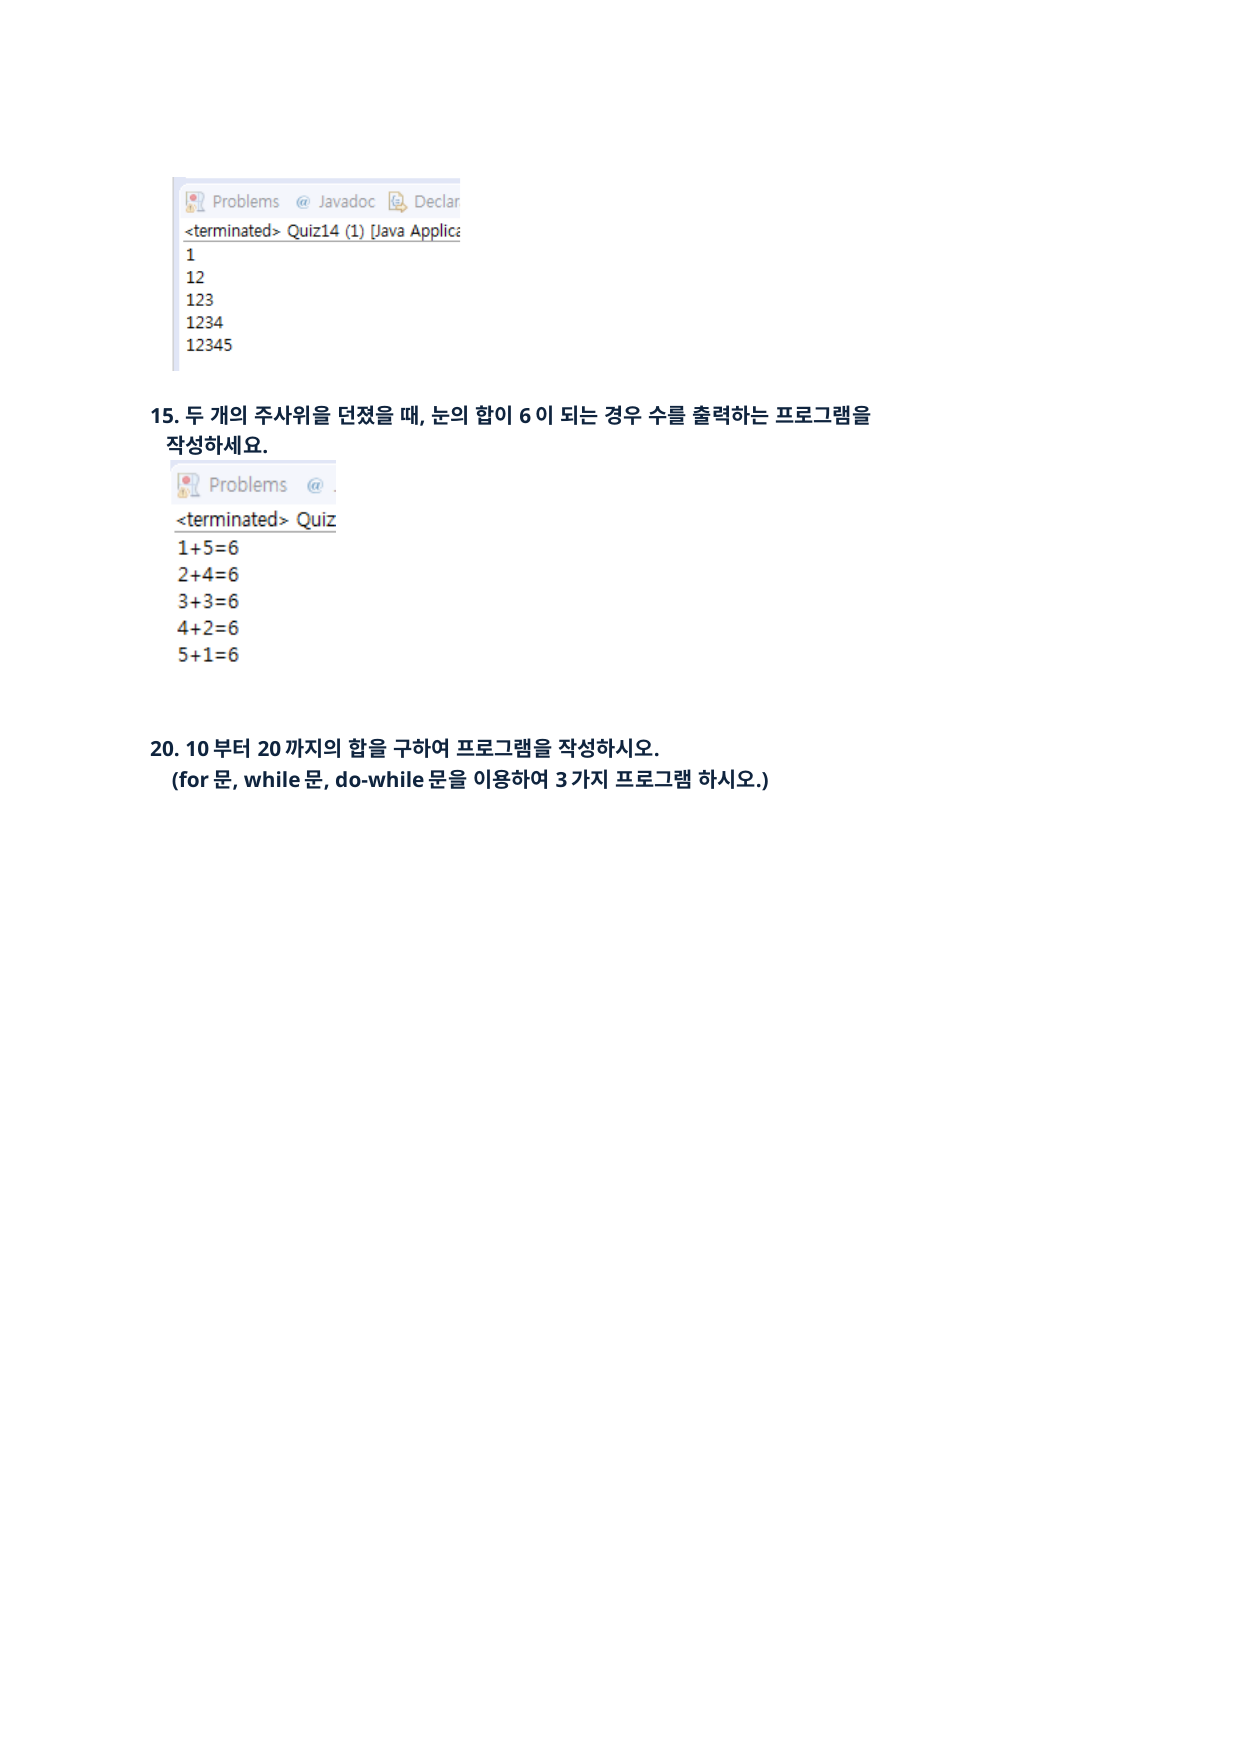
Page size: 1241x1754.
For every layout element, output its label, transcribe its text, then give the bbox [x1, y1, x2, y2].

text 20. 10부터 20까지의 합을 구하여 프로그램을 작성하시오. [150, 732, 1090, 763]
text 작성하세요. [150, 430, 1090, 460]
picture [170, 177, 461, 371]
text (for문, while문, do-while문을 이용하여 3가지 프로그램 하시오.) [150, 763, 1090, 793]
picture [170, 460, 336, 676]
text 15. 두 개의 주사위을 던졌을 때, 눈의 합이 6이 되는 경우 수를 출력하는 프로그램을 [150, 399, 1090, 430]
